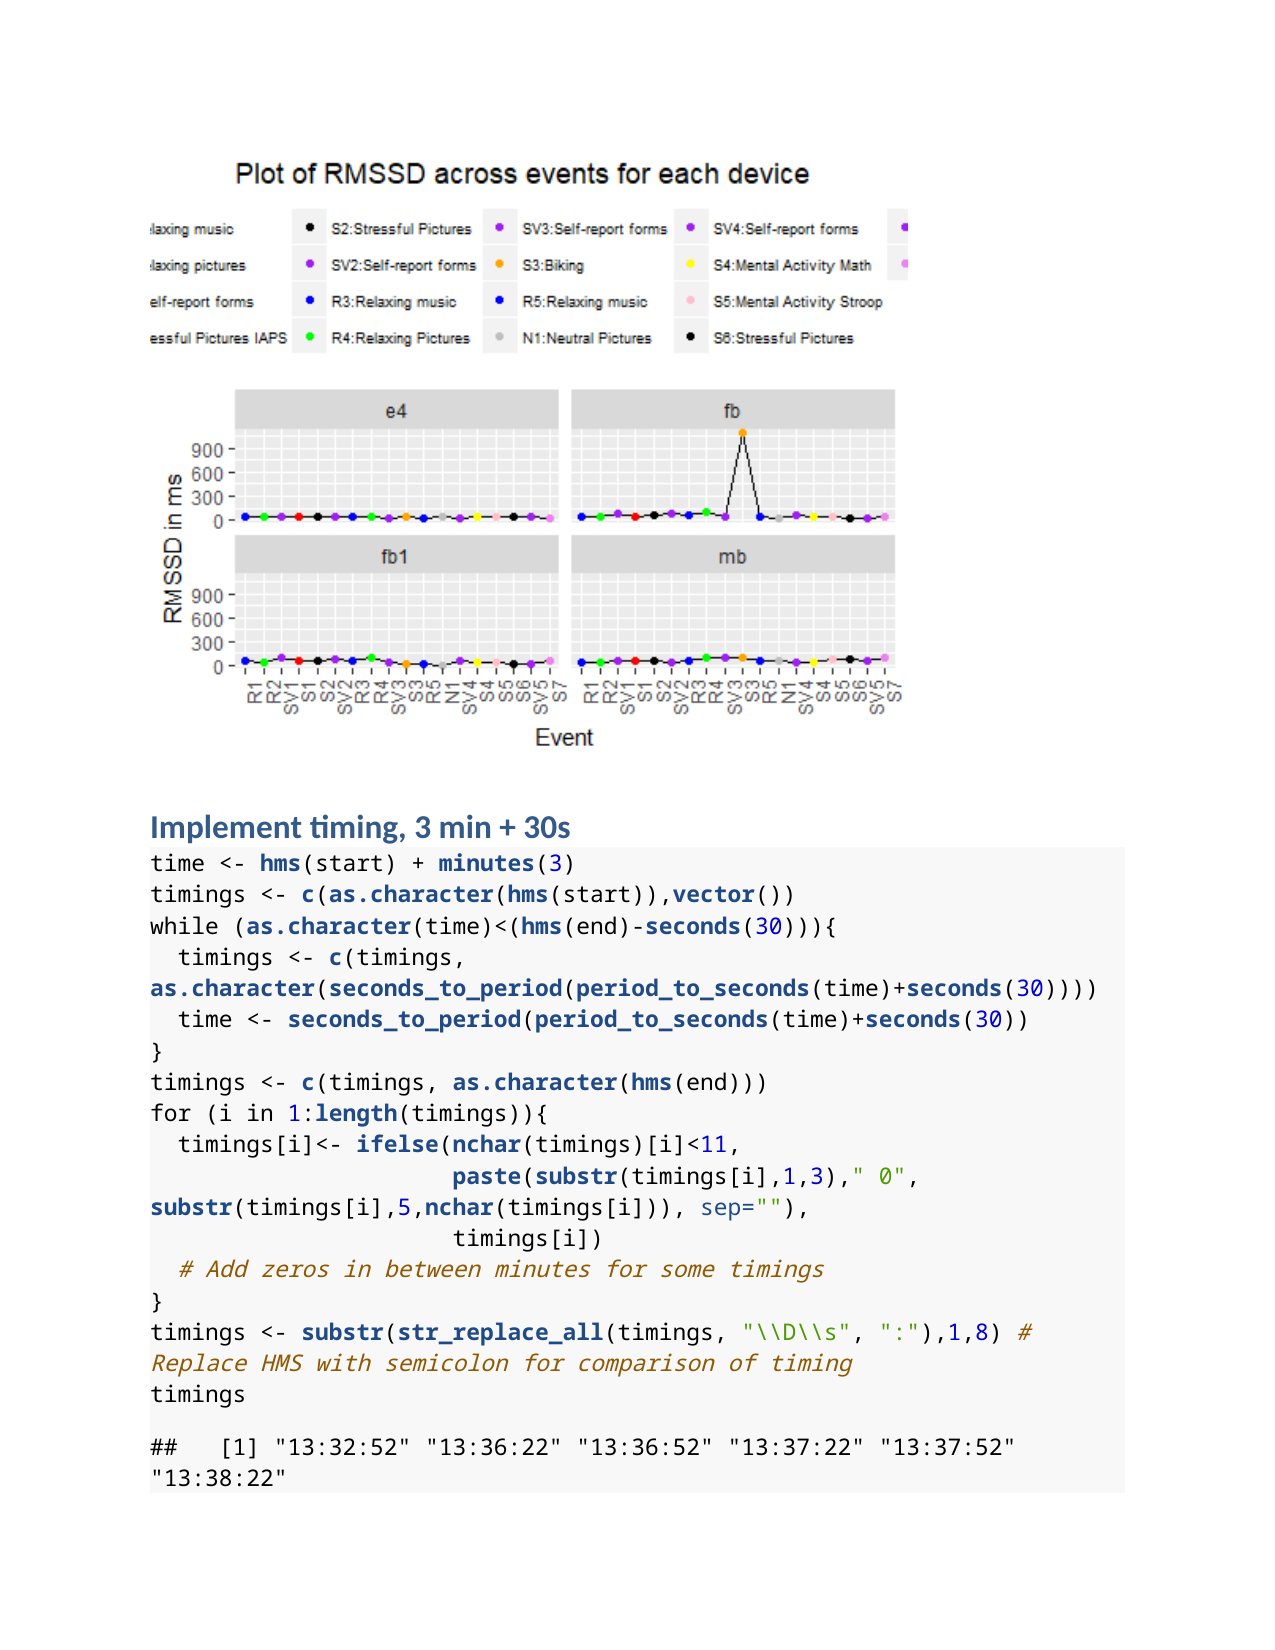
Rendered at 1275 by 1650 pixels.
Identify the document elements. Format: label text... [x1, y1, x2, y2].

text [150, 1430, 1125, 1493]
subtitle Implement timing, 3 min + 30s [150, 806, 1125, 847]
picture [150, 150, 908, 757]
text time <- hms(start) + minutes(3) timings <- c(as.character(hms(start)),vector()) while (as.character(time)<(hms(end)-seconds(30))){ timings <- c(timings, as.character(seconds_to_period(period_to_seconds(time)+seconds(30)))) time <- seconds_to_period(period_to_seconds(time)+seconds(30)) } timings <- c(timings, as.character(hms(end))) for (i in 1:length(timings)){ timings[i]<- ifelse(nchar(timings)[i]<11, paste(substr(timings[i],1,3)," 0", substr(timings[i],5,nchar(timings[i])), sep=""), timings[i]) # Add zeros in between minutes for some timings } timings <- substr(str_replace_all(timings, "\\D\\s", ":"),1,8) # Replace HMS with semicolon for comparison of timing timings [150, 847, 1125, 1409]
